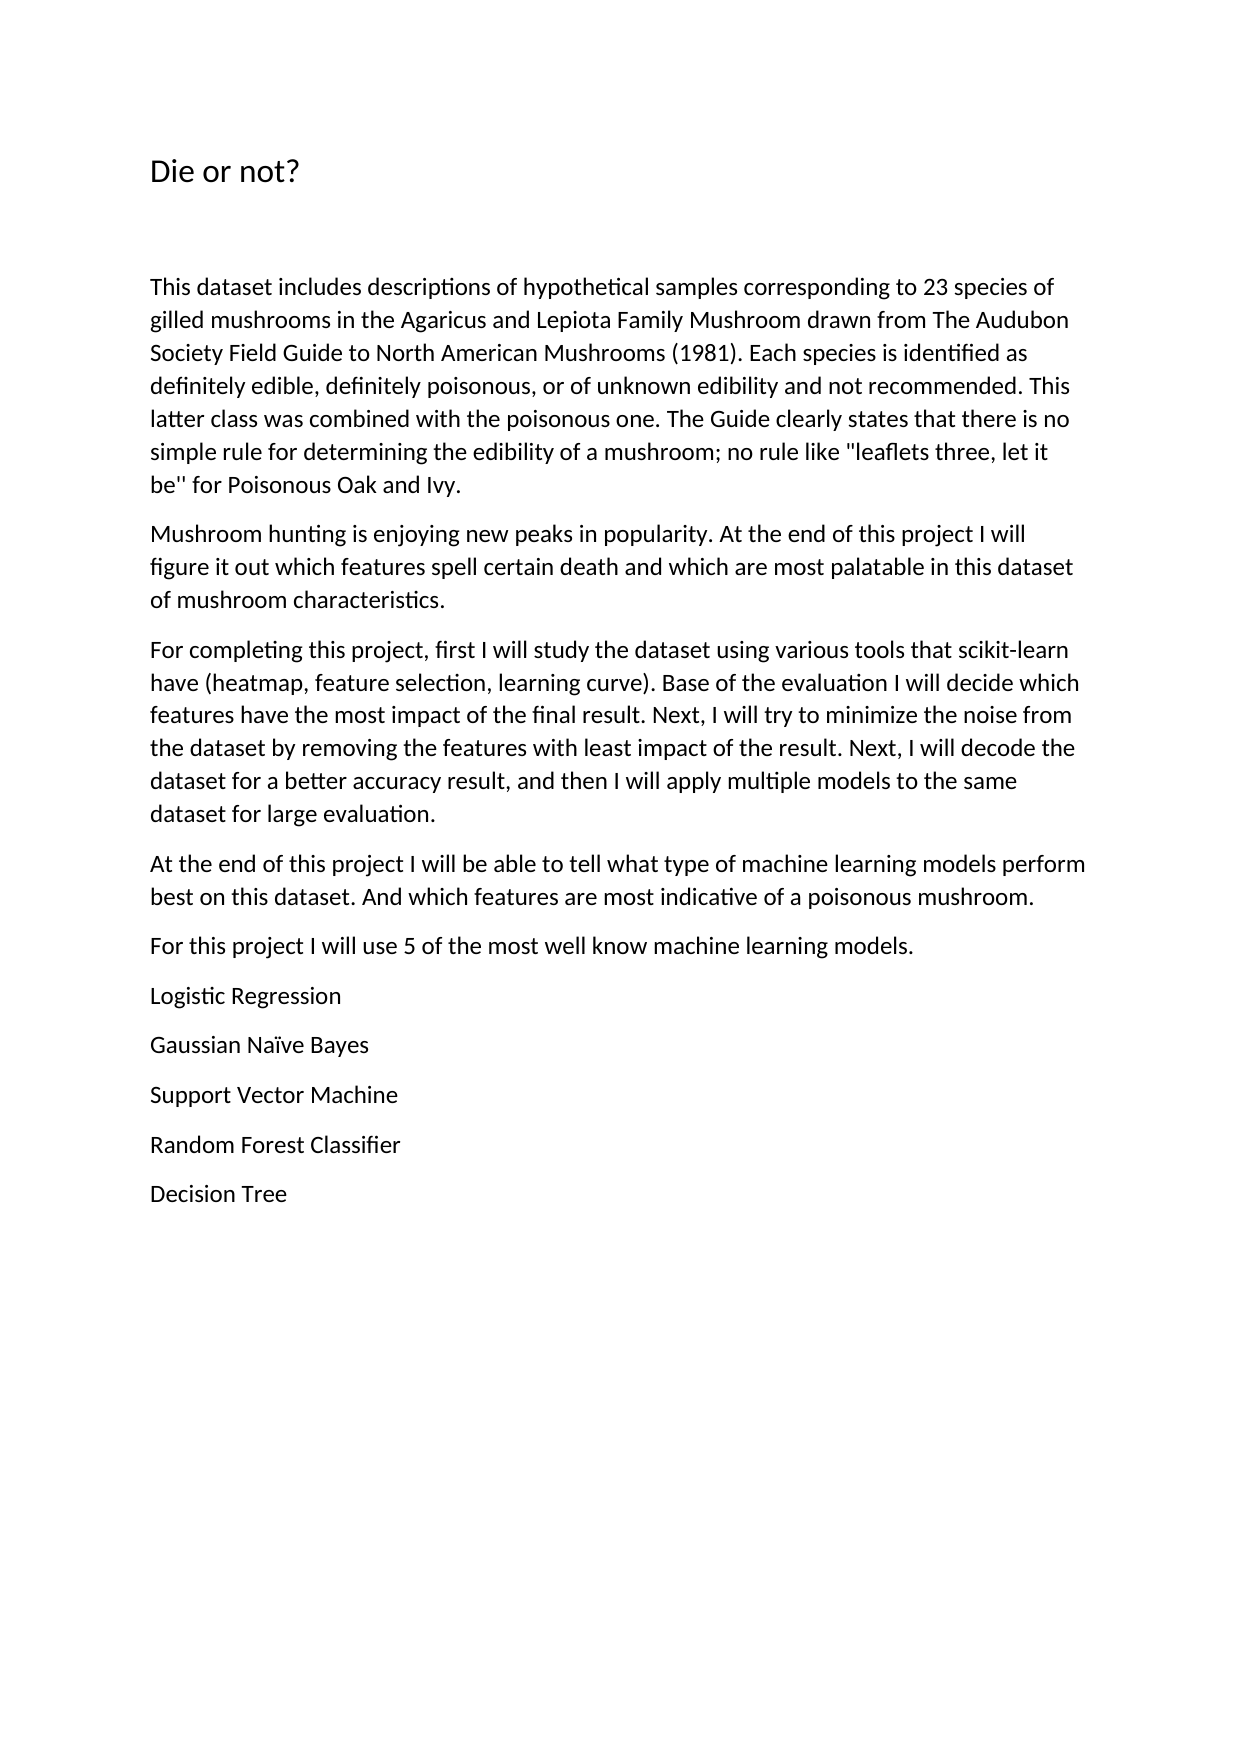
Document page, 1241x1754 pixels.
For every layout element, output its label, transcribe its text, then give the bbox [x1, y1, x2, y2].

text Mushroom hunting is enjoying new peaks in popularity. At the end of this project I will figure it out which features spell certain death and which are most palatable in this dataset of mushroom characteristics. [150, 518, 1090, 615]
text Support Vector Machine [150, 1079, 1090, 1110]
text For this project I will use 5 of the most well know machine learning models. [150, 930, 1090, 961]
text Decision Tree [150, 1178, 1090, 1209]
text Gaussian Naïve Bayes [150, 1029, 1090, 1060]
text For completing this project, first I will study the dataset using various tools that scikit-learn have (heatmap, feature selection, learning curve). Base of the evaluation I will decide which features have the most impact of the final result. Next, I will try to minimize the noise from the dataset by removing the features with least impact of the result. Next, I will decode the dataset for a better accuracy result, and then I will apply multiple models to the same dataset for large evaluation. [150, 634, 1090, 829]
text This dataset includes descriptions of hypothetical samples corresponding to 23 species of gilled mushrooms in the Agaricus and Lepiota Family Mushroom drawn from The Audubon Society Field Guide to North American Mushrooms (1981). Each species is identified as definitely edible, definitely poisonous, or of unknown edibility and not recommended. This latter class was combined with the poisonous one. The Guide clearly states that there is no simple rule for determining the edibility of a mushroom; no rule like "leaflets three, let it be'' for Poisonous Oak and Ivy. [150, 271, 1090, 499]
text Random Forest Classifier [150, 1129, 1090, 1159]
text Die or not? [150, 150, 1090, 191]
text At the end of this project I will be able to tell what type of machine learning models perform best on this dataset. And which features are most indicative of a poisonous mushroom. [150, 848, 1090, 911]
text Logistic Regression [150, 980, 1090, 1011]
